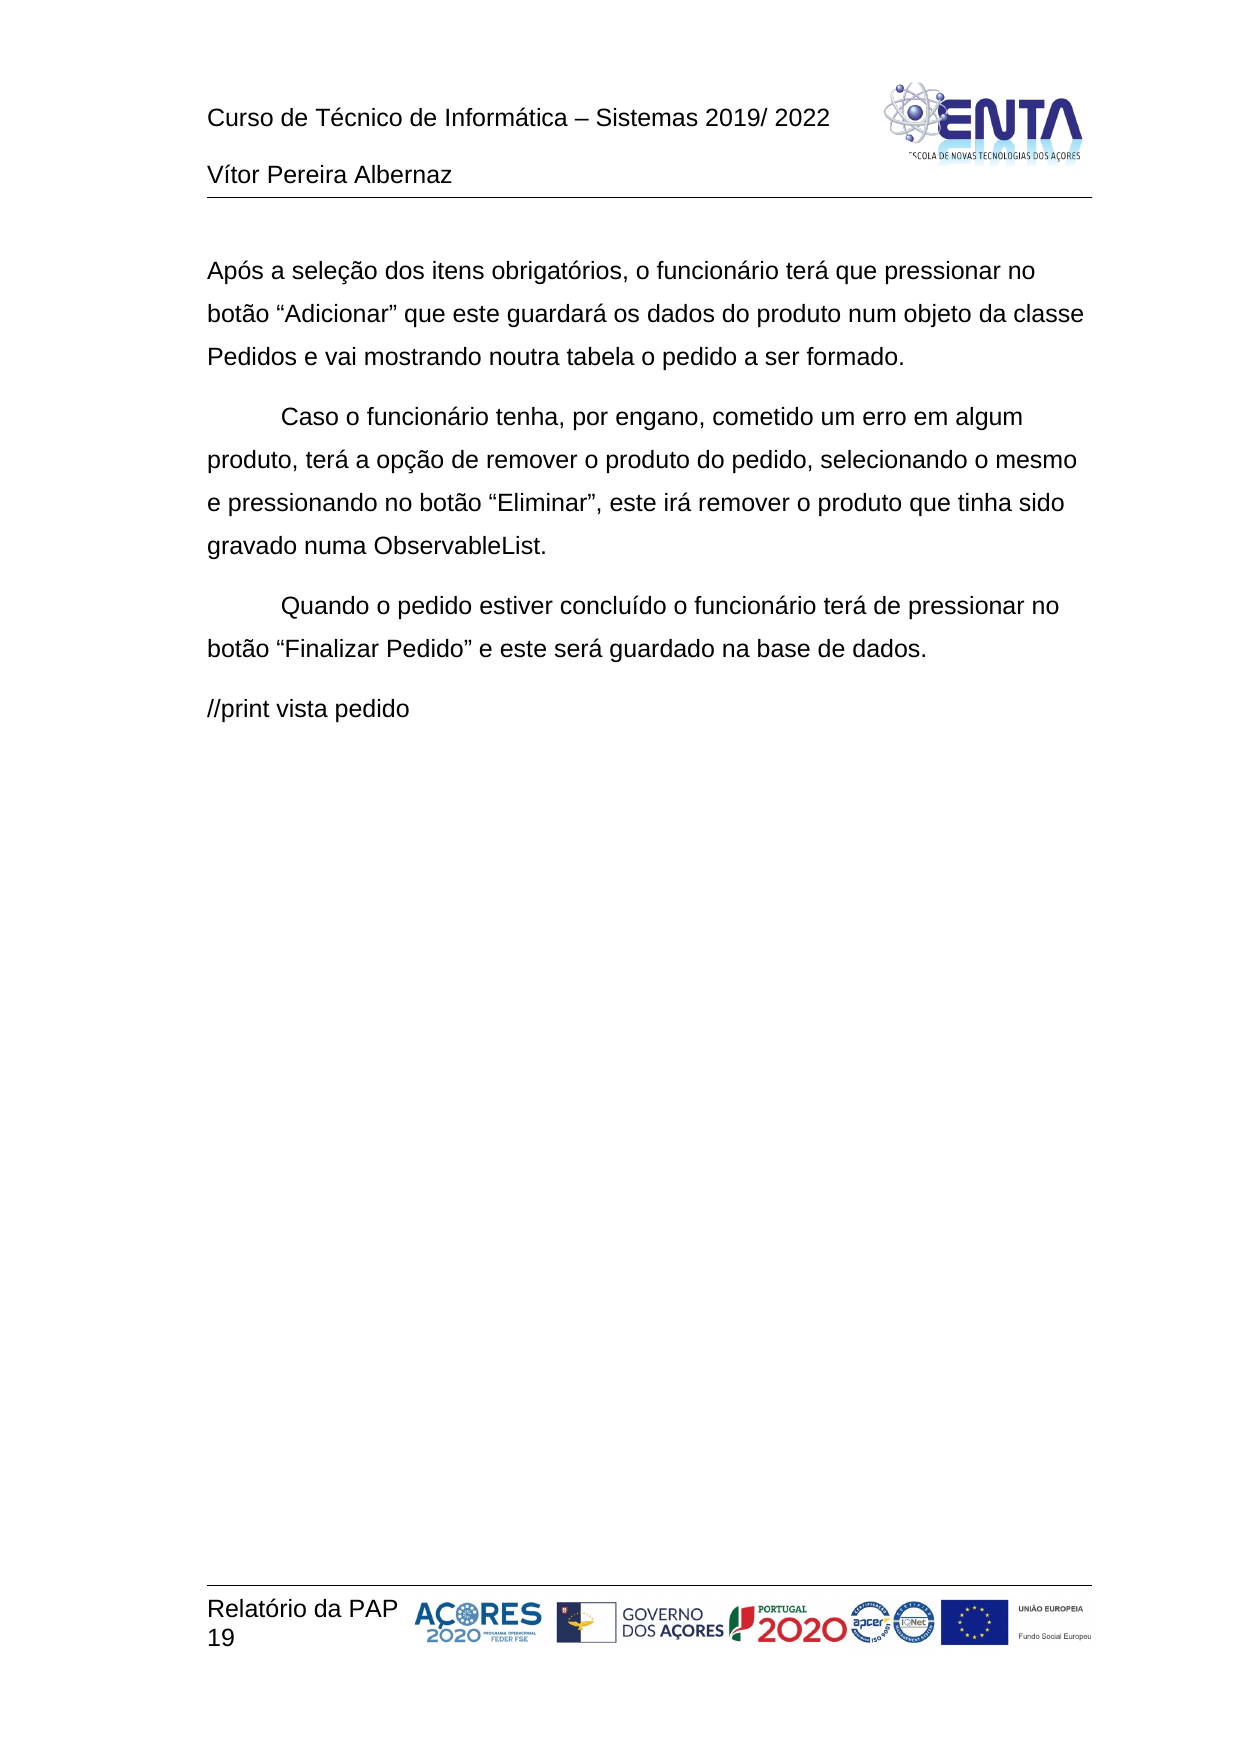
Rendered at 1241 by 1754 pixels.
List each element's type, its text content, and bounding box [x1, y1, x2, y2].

text //print vista pedido [207, 694, 1092, 723]
text Quando o pedido estiver concluído o funcionário terá de pressionar no botão “Finalizar Pedido” e este será guardado na base de dados. [207, 591, 1092, 663]
text Após a seleção dos itens obrigatórios, o funcionário terá que pressionar no botão “Adicionar” que este guardará os dados do produto num objeto da classe Pedidos e vai mostrando noutra tabela o pedido a ser formado. [207, 256, 1092, 371]
picture [881, 82, 1091, 166]
text Caso o funcionário tenha, por engano, cometido um erro em algum produto, terá a opção de remover o produto do pedido, selecionando o mesmo e pressionando no botão “Eliminar”, este irá remover o produto que tinha sido gravado numa ObservableList. [207, 402, 1092, 560]
picture [414, 1596, 1094, 1649]
